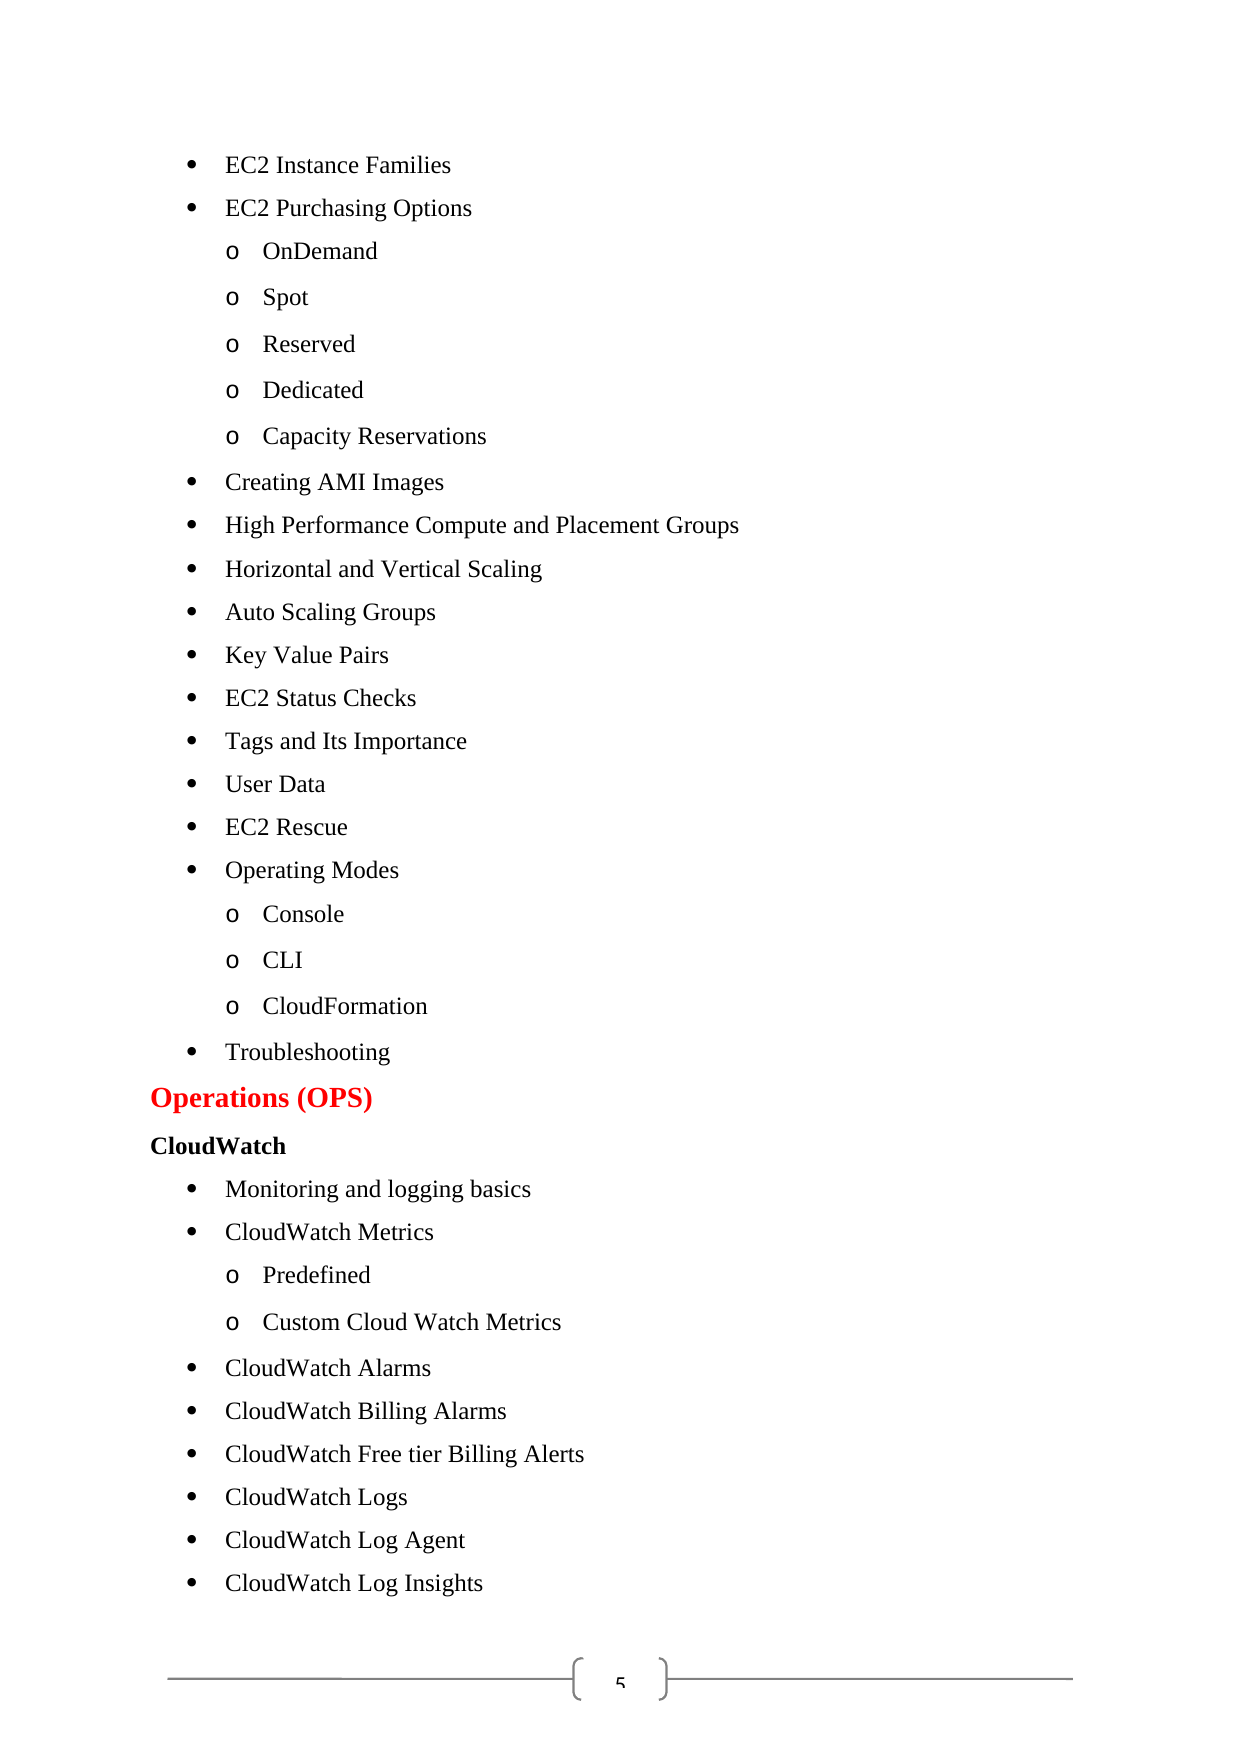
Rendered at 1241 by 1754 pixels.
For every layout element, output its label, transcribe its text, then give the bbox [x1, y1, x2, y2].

list Monitoring and logging basics [187, 1174, 1090, 1203]
list CloudWatch Logs [187, 1482, 1090, 1511]
list Predefined [225, 1260, 1090, 1291]
list Key Value Pairs [187, 640, 1090, 669]
list EC2 Status Checks [187, 683, 1090, 712]
text Operations (OPS) [150, 1081, 1090, 1114]
list Tags and Its Importance [187, 726, 1090, 755]
list CloudWatch Alarms [187, 1353, 1090, 1382]
list User Data [187, 769, 1090, 798]
list EC2 Rescue [187, 812, 1090, 841]
list CloudWatch Log Agent [187, 1525, 1090, 1554]
list OnDemand [225, 236, 1090, 267]
list CLI [225, 945, 1090, 976]
list Dedicated [225, 375, 1090, 406]
list CloudWatch Log Insights [187, 1568, 1090, 1597]
list Spot [225, 282, 1090, 313]
list Creating AMI Images [187, 467, 1090, 496]
list Horizontal and Vertical Scaling [187, 554, 1090, 582]
list Capacity Reservations [225, 421, 1090, 452]
list EC2 Instance Families [187, 150, 1090, 179]
list Custom Cloud Watch Metrics [225, 1307, 1090, 1337]
list Auto Scaling Groups [187, 597, 1090, 626]
list Console [225, 899, 1090, 929]
list CloudWatch Metrics [187, 1217, 1090, 1246]
text CloudWatch [150, 1131, 1090, 1160]
list High Performance Compute and Placement Groups [187, 511, 1090, 539]
list CloudFormation [225, 991, 1090, 1022]
list EC2 Purchasing Options [187, 193, 1090, 222]
list Troubleshooting [187, 1037, 1090, 1066]
list CloudWatch Billing Alarms [187, 1396, 1090, 1425]
list Operating Modes [187, 856, 1090, 884]
list CloudWatch Free tier Billing Alerts [187, 1439, 1090, 1468]
list Reserved [225, 329, 1090, 359]
